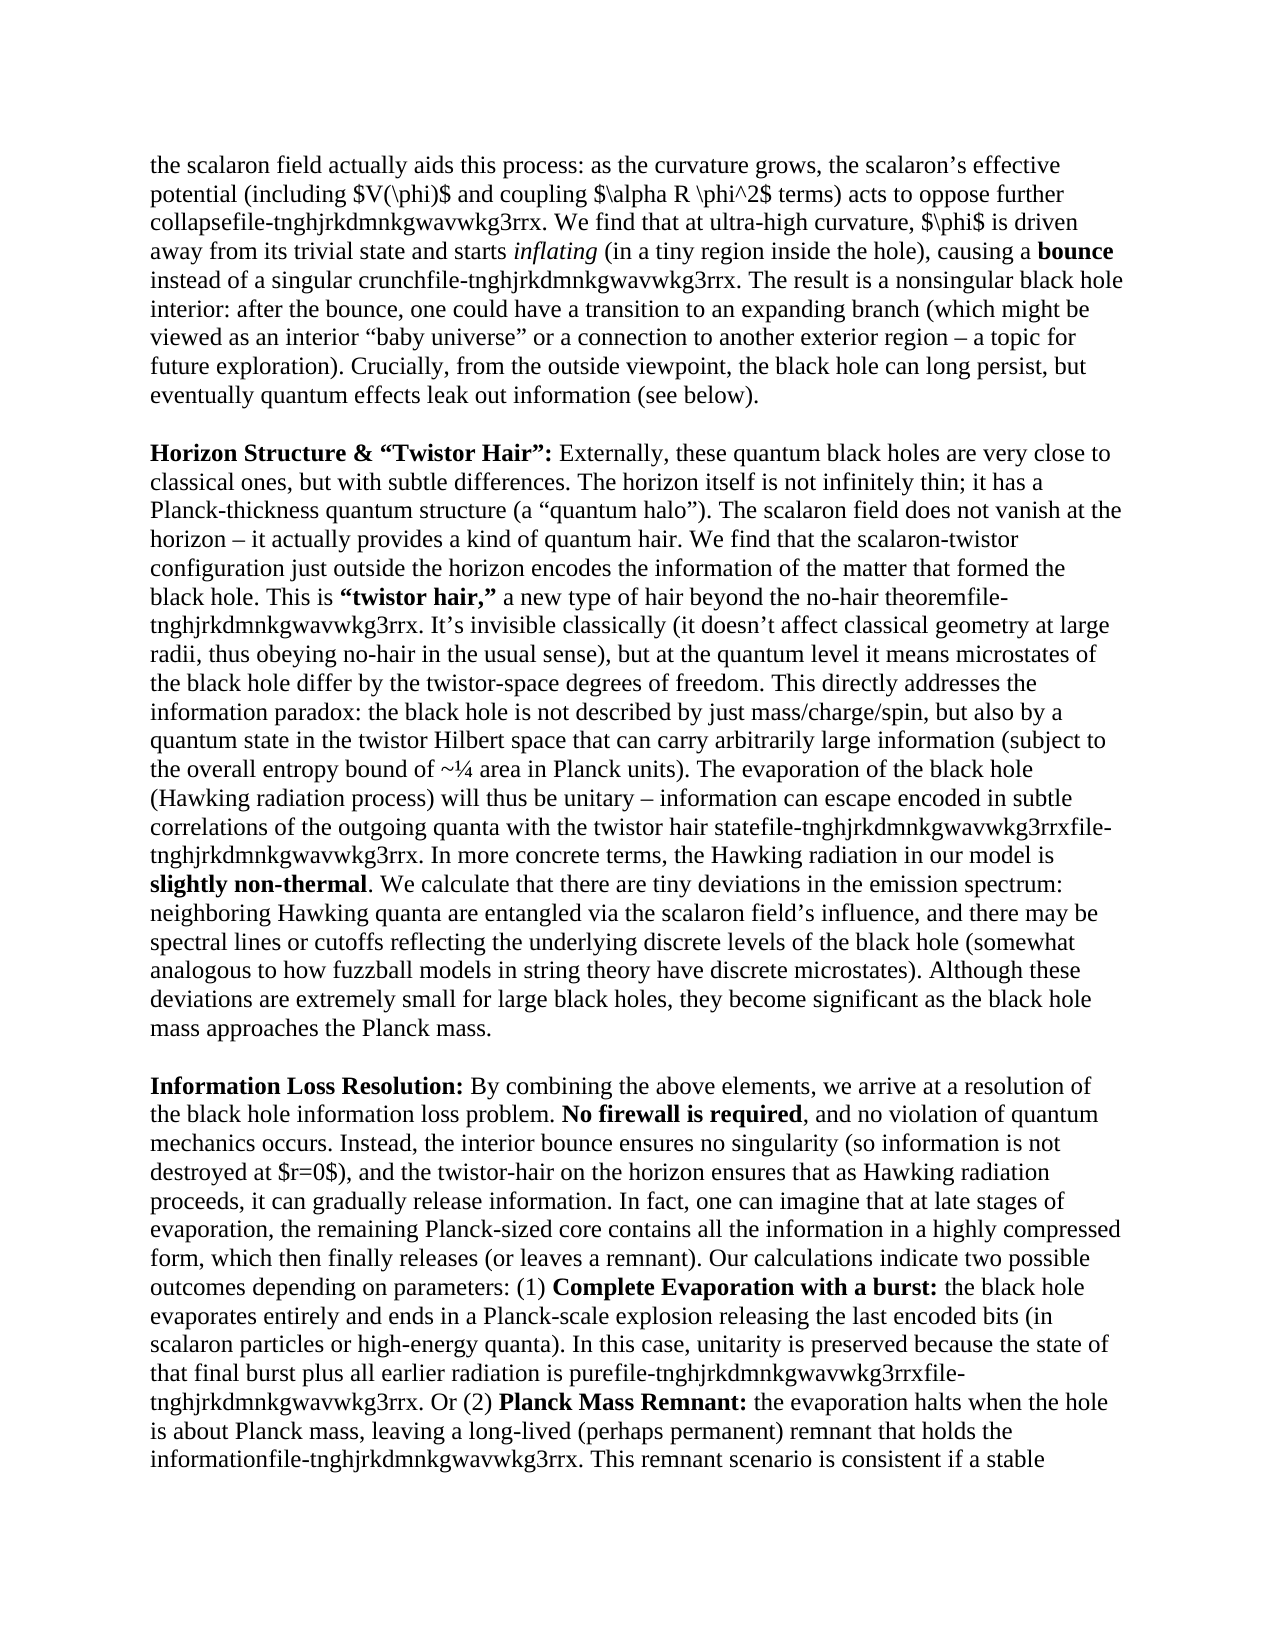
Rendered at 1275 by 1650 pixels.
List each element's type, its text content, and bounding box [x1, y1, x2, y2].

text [150, 1071, 1125, 1473]
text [150, 150, 1125, 409]
text Horizon Structure & “Twistor Hair”: Externally, these quantum black holes are very close to classical ones, but with subtle differences. The horizon itself is not infinitely thin; it has a Planck-thickness quantum structure (a “quantum halo”). The scalaron field does not vanish at the horizon – it actually provides a kind of quantum hair. We find that the scalaron-twistor configuration just outside the horizon encodes the information of the matter that formed the black hole. This is “twistor hair,” a new type of hair beyond the no-hair theorem​file-tnghjrkdmnkgwavwkg3rrx. It’s invisible classically (it doesn’t affect classical geometry at large radii, thus obeying no-hair in the usual sense), but at the quantum level it means microstates of the black hole differ by the twistor-space degrees of freedom. This directly addresses the information paradox: the black hole is not described by just mass/charge/spin, but also by a quantum state in the twistor Hilbert space that can carry arbitrarily large information (subject to the overall entropy bound of ~¼ area in Planck units). The evaporation of the black hole (Hawking radiation process) will thus be unitary – information can escape encoded in subtle correlations of the outgoing quanta with the twistor hair state​file-tnghjrkdmnkgwavwkg3rrx​file-tnghjrkdmnkgwavwkg3rrx. In more concrete terms, the Hawking radiation in our model is slightly non-thermal. We calculate that there are tiny deviations in the emission spectrum: neighboring Hawking quanta are entangled via the scalaron field’s influence, and there may be spectral lines or cutoffs reflecting the underlying discrete levels of the black hole (somewhat analogous to how fuzzball models in string theory have discrete microstates). Although these deviations are extremely small for large black holes, they become significant as the black hole mass approaches the Planck mass. [150, 438, 1125, 1042]
